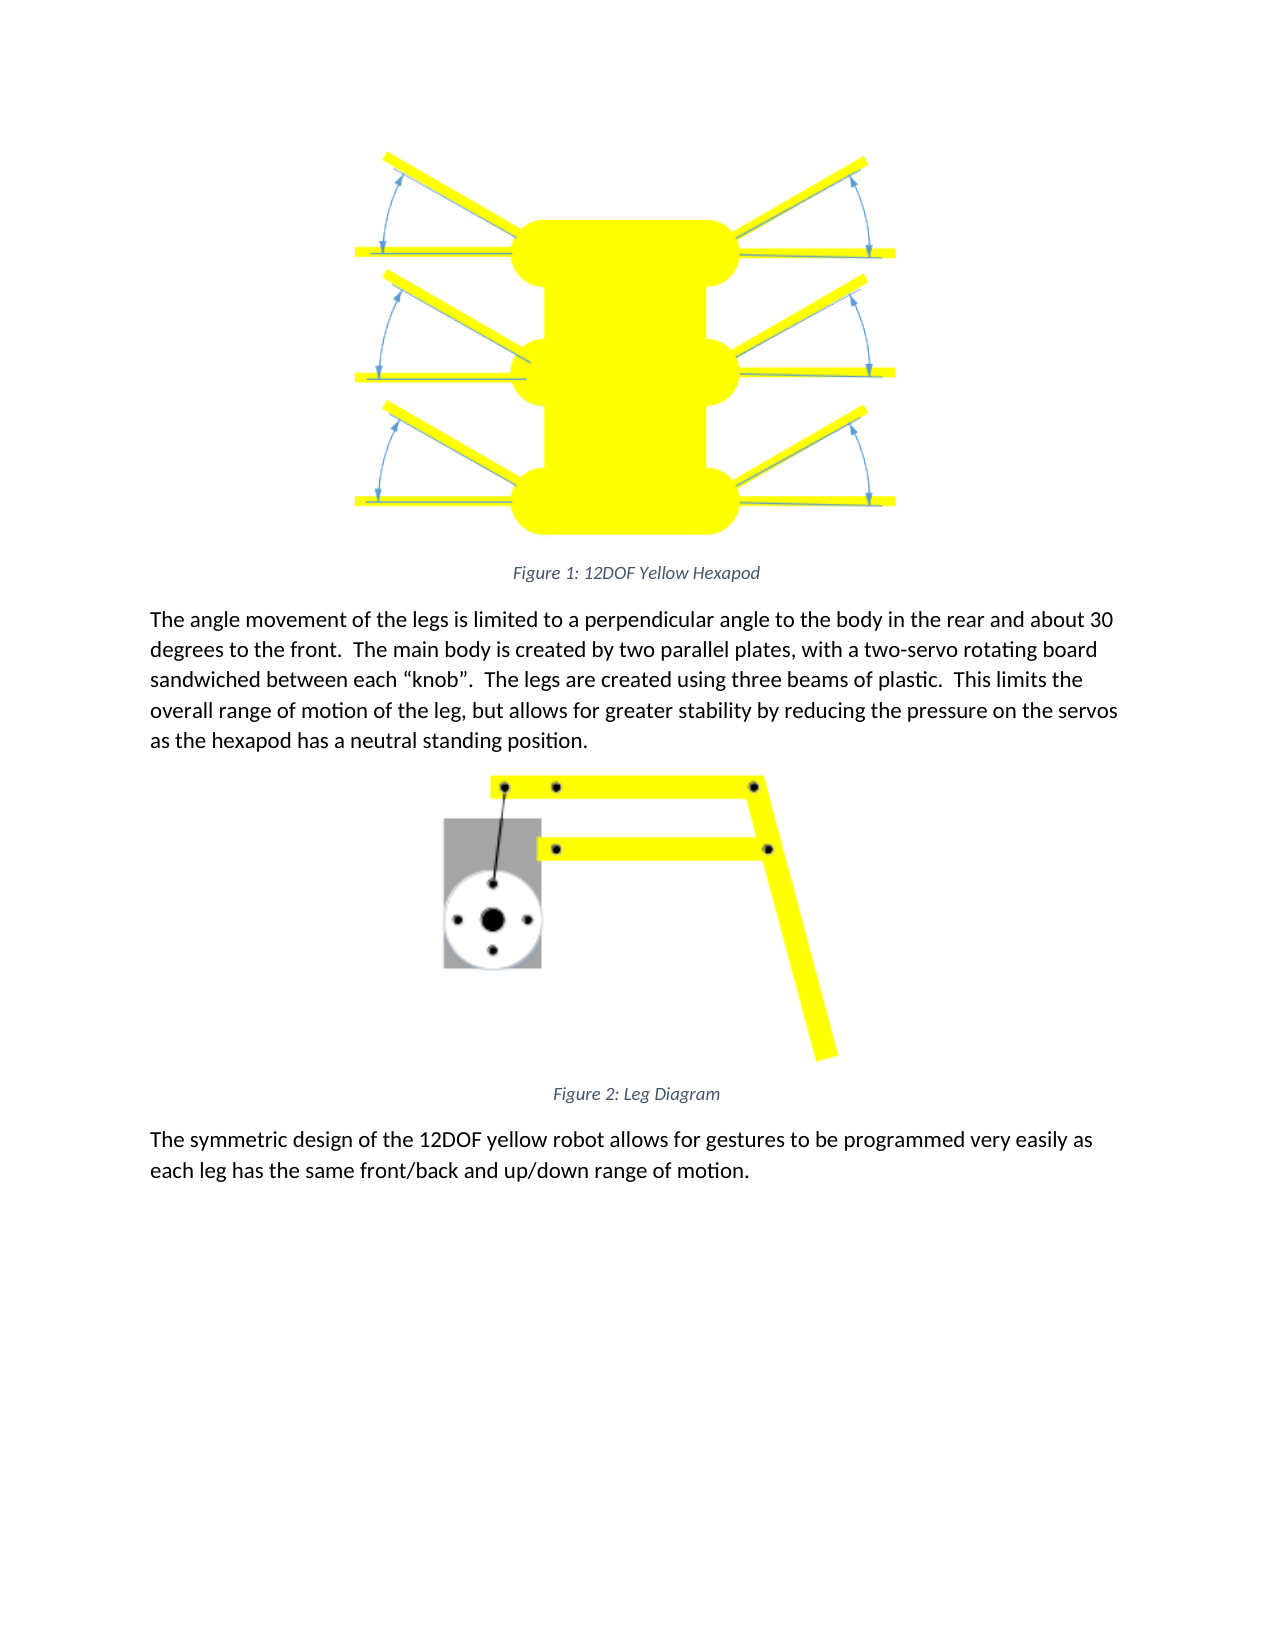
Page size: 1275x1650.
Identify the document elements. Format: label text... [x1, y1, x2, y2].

text The angle movement of the legs is limited to a perpendicular angle to the body in the rear and about 30 degrees to the front. The main body is created by two parallel plates, with a two-servo rotating board sandwiched between each “knob”. The legs are created using three beams of plastic. This limits the overall range of motion of the leg, but allows for greater stability by reducing the pressure on the servos as the hexapod has a neutral standing position. [150, 605, 1125, 754]
text The symmetric design of the 12DOF yellow robot allows for gestures to be programmed very easily as each leg has the same front/back and up/down range of motion. [150, 1126, 1125, 1184]
text Figure 1: 12DOF Yellow Hexapod [150, 561, 1125, 584]
text Figure 2: Leg Diagram [150, 1082, 1125, 1105]
